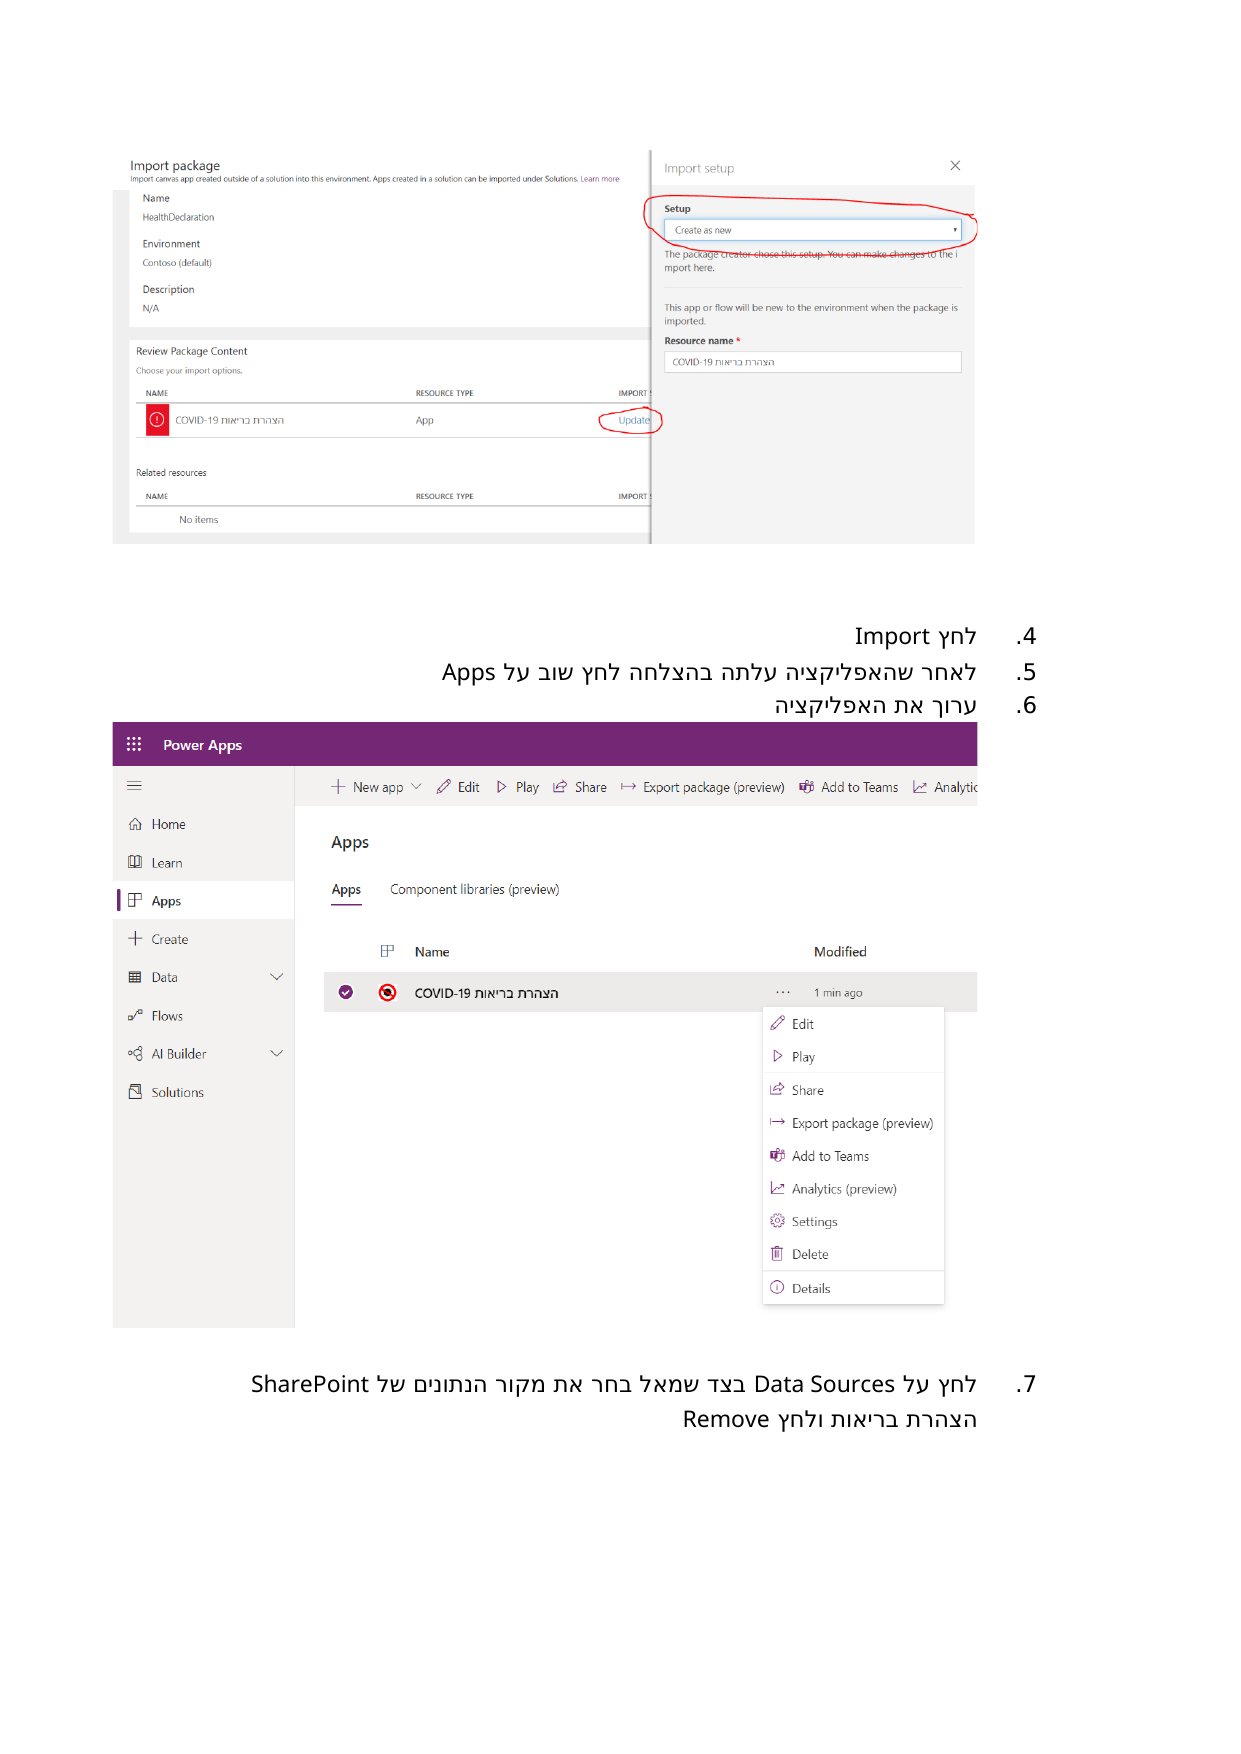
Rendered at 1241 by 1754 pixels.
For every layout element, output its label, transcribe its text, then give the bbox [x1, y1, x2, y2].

picture [112, 150, 978, 544]
list לחץ על Data Sources בצד שמאל בחר את מקור הנתונים של SharePoint הצהרת בריאות ולחץ Remove [187, 1368, 1015, 1434]
list לאחר שהאפליקציה עלתה בהצלחה לחץ שוב על Apps [187, 656, 1015, 687]
list לחץ Import [187, 620, 1015, 651]
list ערוך את האפליקציה [187, 692, 1015, 718]
picture [112, 722, 978, 1328]
